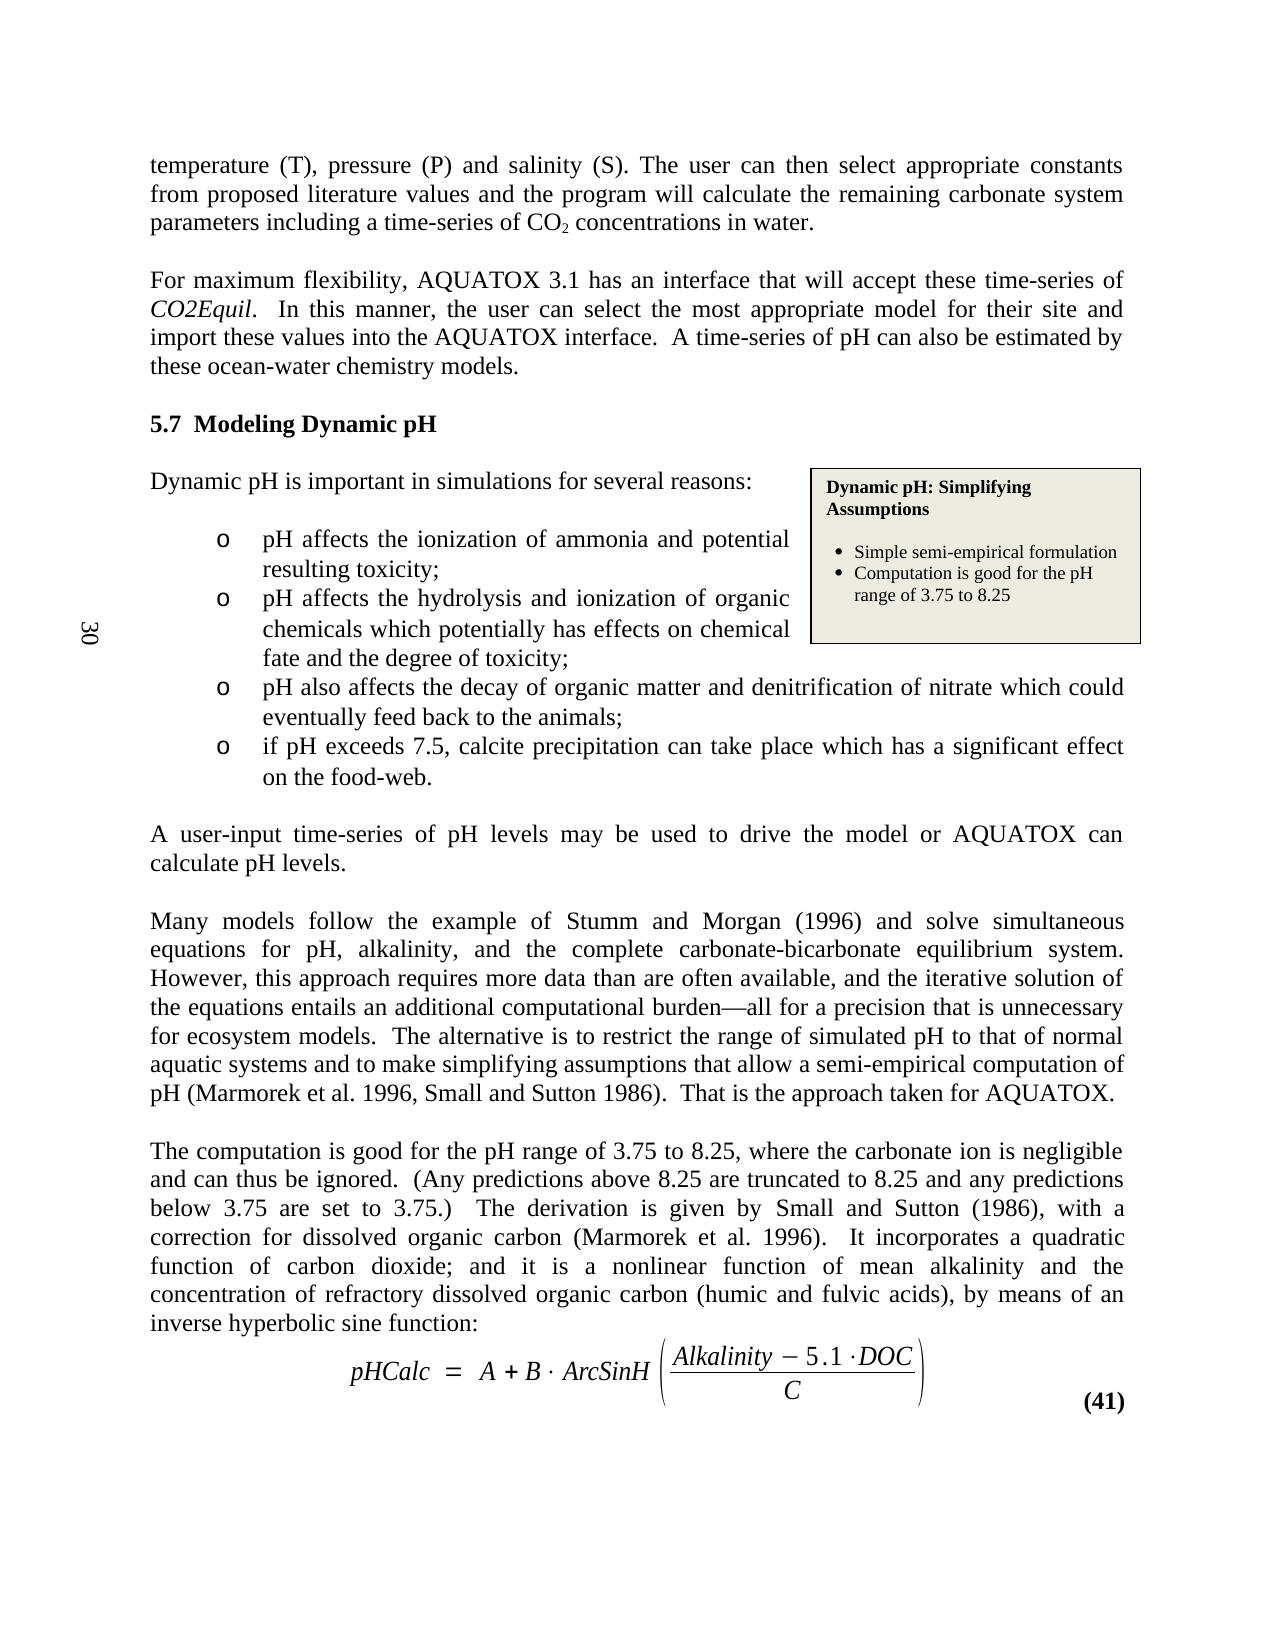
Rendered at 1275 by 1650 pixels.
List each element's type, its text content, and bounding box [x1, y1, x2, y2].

text Dynamic pH is important in simulations for several reasons: [150, 466, 1125, 495]
text For maximum flexibility, AQUATOX 3.1 has an interface that will accept these time-series of CO2Equil. In this manner, the user can select the most appropriate model for their site and import these values into the AQUATOX interface. A time-series of pH can also be estimated by these ocean-water chemistry models. [150, 265, 1125, 380]
list pH affects the ionization of ammonia and potential resulting toxicity; [216, 524, 810, 583]
list pH affects the hydrolysis and ionization of organic chemicals which potentially has effects on chemical fate and the degree of toxicity; [216, 583, 1125, 672]
text 5.7 Modeling Dynamic pH [150, 409, 1125, 437]
text The computation is good for the pH range of 3.75 to 8.25, where the carbonate ion is negligible and can thus be ignored. (Any predictions above 8.25 are truncated to 8.25 and any predictions below 3.75 are set to 3.75.) The derivation is given by Small and Sutton (1986), with a correction for dissolved organic carbon (Marmorek et al. 1996). It incorporates a quadratic function of carbon dioxide; and it is a nonlinear function of mean alkalinity and the concentration of refractory dissolved organic carbon (humic and fulvic acids), by means of an inverse hyperbolic sine function: [150, 1136, 1125, 1337]
text A user-input time-series of pH levels may be used to drive the model or AQUATOX can calculate pH levels. [150, 819, 1125, 877]
text Many models follow the example of Stumm and Morgan (1996) and solve simultaneous equations for pH, alkalinity, and the complete carbonate-bicarbonate equilibrium system. However, this approach requires more data than are often available, and the iterative solution of the equations entails an additional computational burden—all for a precision that is unnecessary for ecosystem models. The alternative is to restrict the range of simulated pH to that of normal aquatic systems and to make simplifying assumptions that allow a semi-empirical computation of pH (Marmorek et al. 1996, Small and Sutton 1986). That is the approach taken for AQUATOX. [150, 906, 1125, 1107]
list pH also affects the decay of organic matter and denitrification of nitrate which could eventually feed back to the animals; [216, 672, 1125, 731]
list if pH exceeds 7.5, calcite precipitation can take place which has a significant effect on the food-web. [216, 731, 1125, 791]
